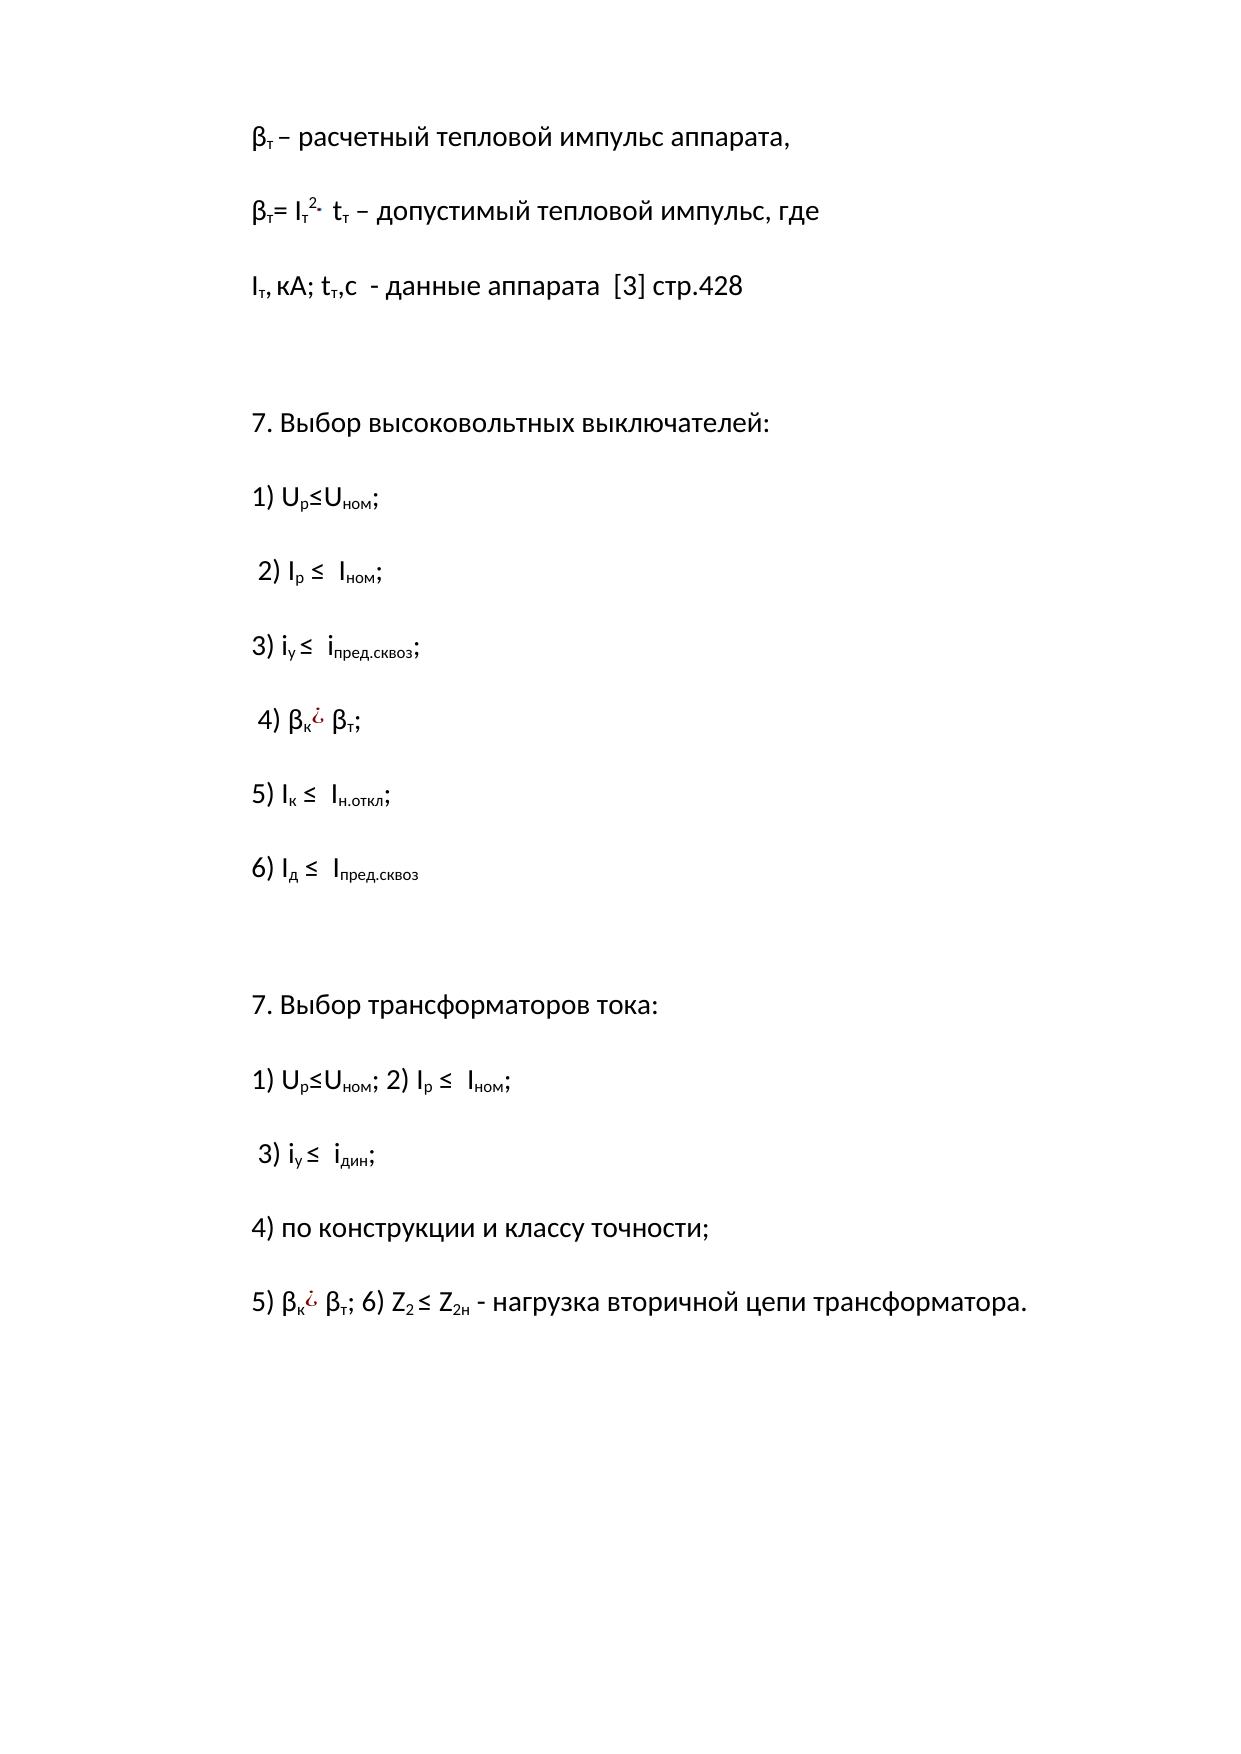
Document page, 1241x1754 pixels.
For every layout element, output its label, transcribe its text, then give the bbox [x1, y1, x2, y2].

picture [316, 197, 333, 221]
text 7. Выбор трансформаторов тока: [177, 986, 1152, 1022]
text 4) по конструкции и классу точности; [177, 1209, 1152, 1245]
text 7. Выбор высоковольтных выключателей: [177, 404, 1152, 439]
text 4) βкβт; [177, 701, 1152, 736]
text 2) Iр ≤ Iном; [177, 552, 1152, 588]
text 3) iy ≤ iпред.сквоз; [177, 627, 1152, 662]
text 1) Uр≤Uном; 2) Iр ≤ Iном; [177, 1061, 1152, 1096]
text 1) Uр≤Uном; [177, 478, 1152, 514]
text 5) Iк ≤ Iн.откл; [177, 775, 1152, 811]
text 3) iy ≤ iдин; [177, 1135, 1152, 1171]
text 5) βкβт; 6) Z2 ≤ Z2н - нагрузка вторичной цепи трансформатора. [177, 1283, 1152, 1319]
text βт= Iт2tт – допустимый тепловой импульс, где [177, 192, 1152, 228]
text βт – расчетный тепловой импульс аппарата, [177, 118, 1152, 154]
text Iт, кА; tт,с - данные аппарата [3] стр.428 [177, 267, 1152, 302]
text 6) Iд ≤ Iпред.сквоз [177, 849, 1152, 885]
